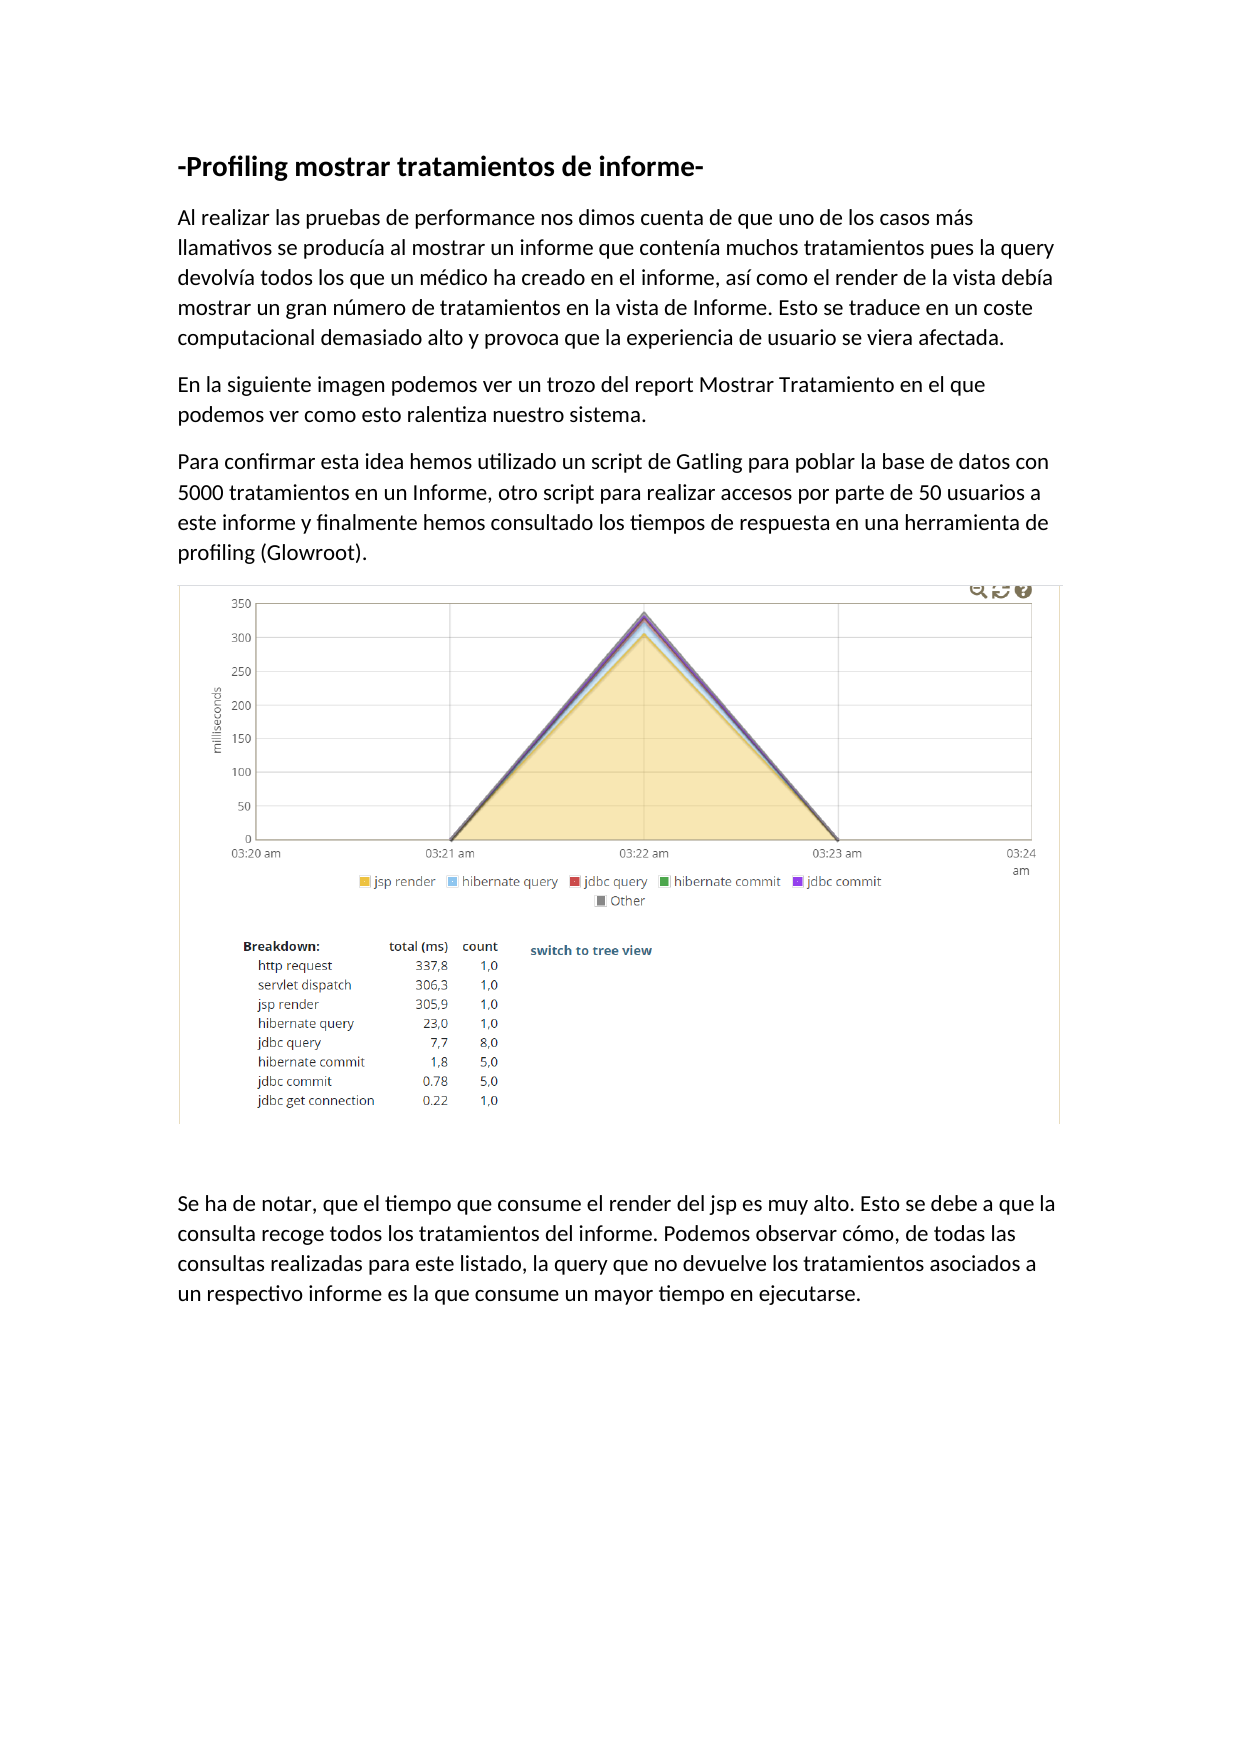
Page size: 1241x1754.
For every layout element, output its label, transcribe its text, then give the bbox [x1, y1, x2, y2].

text En la siguiente imagen podemos ver un trozo del report Mostrar Tratamiento en el que podemos ver como esto ralentiza nuestro sistema. [177, 370, 1063, 429]
text Se ha de notar, que el tiempo que consume el render del jsp es muy alto. Esto se debe a que la consulta recoge todos los tratamientos del informe. Podemos observar cómo, de todas las consultas realizadas para este listado, la query que no devuelve los tratamientos asociados a un respectivo informe es la que consume un mayor tiempo en ejecutarse. [177, 1189, 1063, 1307]
text Al realizar las pruebas de performance nos dimos cuenta de que uno de los casos más llamativos se producía al mostrar un informe que contenía muchos tratamientos pues la query devolvía todos los que un médico ha creado en el informe, así como el render de la vista debía mostrar un gran número de tratamientos en la vista de Informe. Esto se traduce en un coste computacional demasiado alto y provoca que la experiencia de usuario se viera afectada. [177, 203, 1063, 352]
picture [177, 585, 1063, 1124]
text -Profiling mostrar tratamientos de informe- [177, 148, 1063, 183]
text Para confirmar esta idea hemos utilizado un script de Gatling para poblar la base de datos con 5000 tratamientos en un Informe, otro script para realizar accesos por parte de 50 usuarios a este informe y finalmente hemos consultado los tiempos de respuesta en una herramienta de profiling (Glowroot). [177, 447, 1063, 566]
